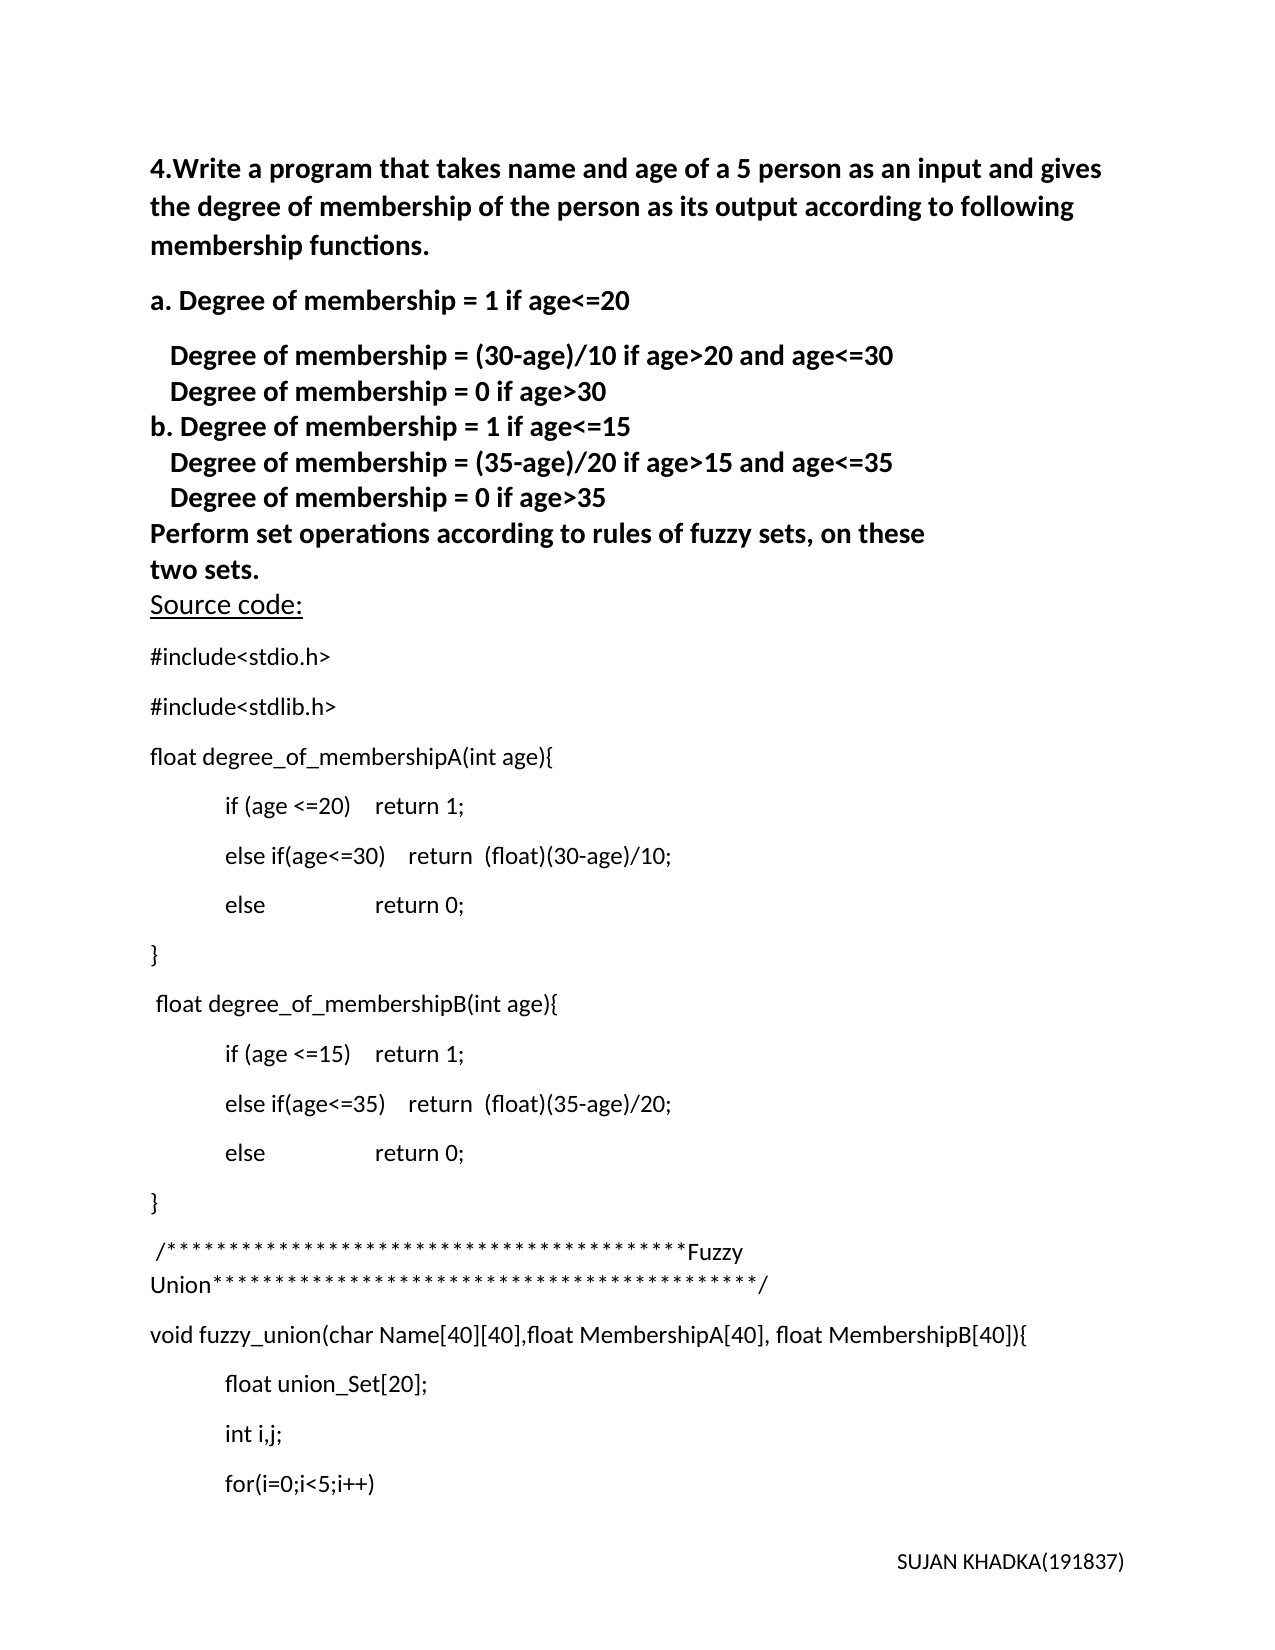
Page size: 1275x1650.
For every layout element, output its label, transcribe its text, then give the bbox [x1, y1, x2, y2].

text float degree_of_membershipB(int age){ [150, 989, 1125, 1019]
text Degree of membership = (35-age)/20 if age>15 and age<=35 [150, 444, 1125, 479]
text for(i=0;i<5;i++) [150, 1468, 1125, 1498]
text float union_Set[20]; [150, 1369, 1125, 1399]
text Perform set operations according to rules of fuzzy sets, on these [150, 515, 1125, 551]
text else return 0; [150, 889, 1125, 920]
text } [150, 939, 1125, 969]
text else if(age<=30) return (float)(30-age)/10; [150, 840, 1125, 870]
text #include<stdlib.h> [150, 691, 1125, 722]
text a. Degree of membership = 1 if age<=20 [150, 282, 1125, 318]
text Degree of membership = 0 if age>35 [150, 479, 1125, 515]
text two sets. [150, 551, 1125, 586]
text else if(age<=35) return (float)(35-age)/20; [150, 1088, 1125, 1118]
text float degree_of_membershipA(int age){ [150, 741, 1125, 771]
text b. Degree of membership = 1 if age<=15 [150, 408, 1125, 444]
text 4.Write a program that takes name and age of a 5 person as an input and gives the degree of membership of the person as its output according to following membership functions. [150, 150, 1125, 262]
text Degree of membership = (30-age)/10 if age>20 and age<=30 [150, 337, 1125, 373]
text void fuzzy_union(char Name[40][40],float MembershipA[40], float MembershipB[40]){ [150, 1319, 1125, 1349]
text Degree of membership = 0 if age>30 [150, 373, 1125, 408]
text /******************************************Fuzzy Union********************************************/ [150, 1237, 1125, 1300]
text } [150, 1187, 1125, 1217]
text #include<stdio.h> [150, 642, 1125, 672]
text Source code: [150, 586, 1125, 622]
text if (age <=15) return 1; [150, 1038, 1125, 1069]
text if (age <=20) return 1; [150, 790, 1125, 821]
text else return 0; [150, 1137, 1125, 1168]
text int i,j; [150, 1418, 1125, 1449]
